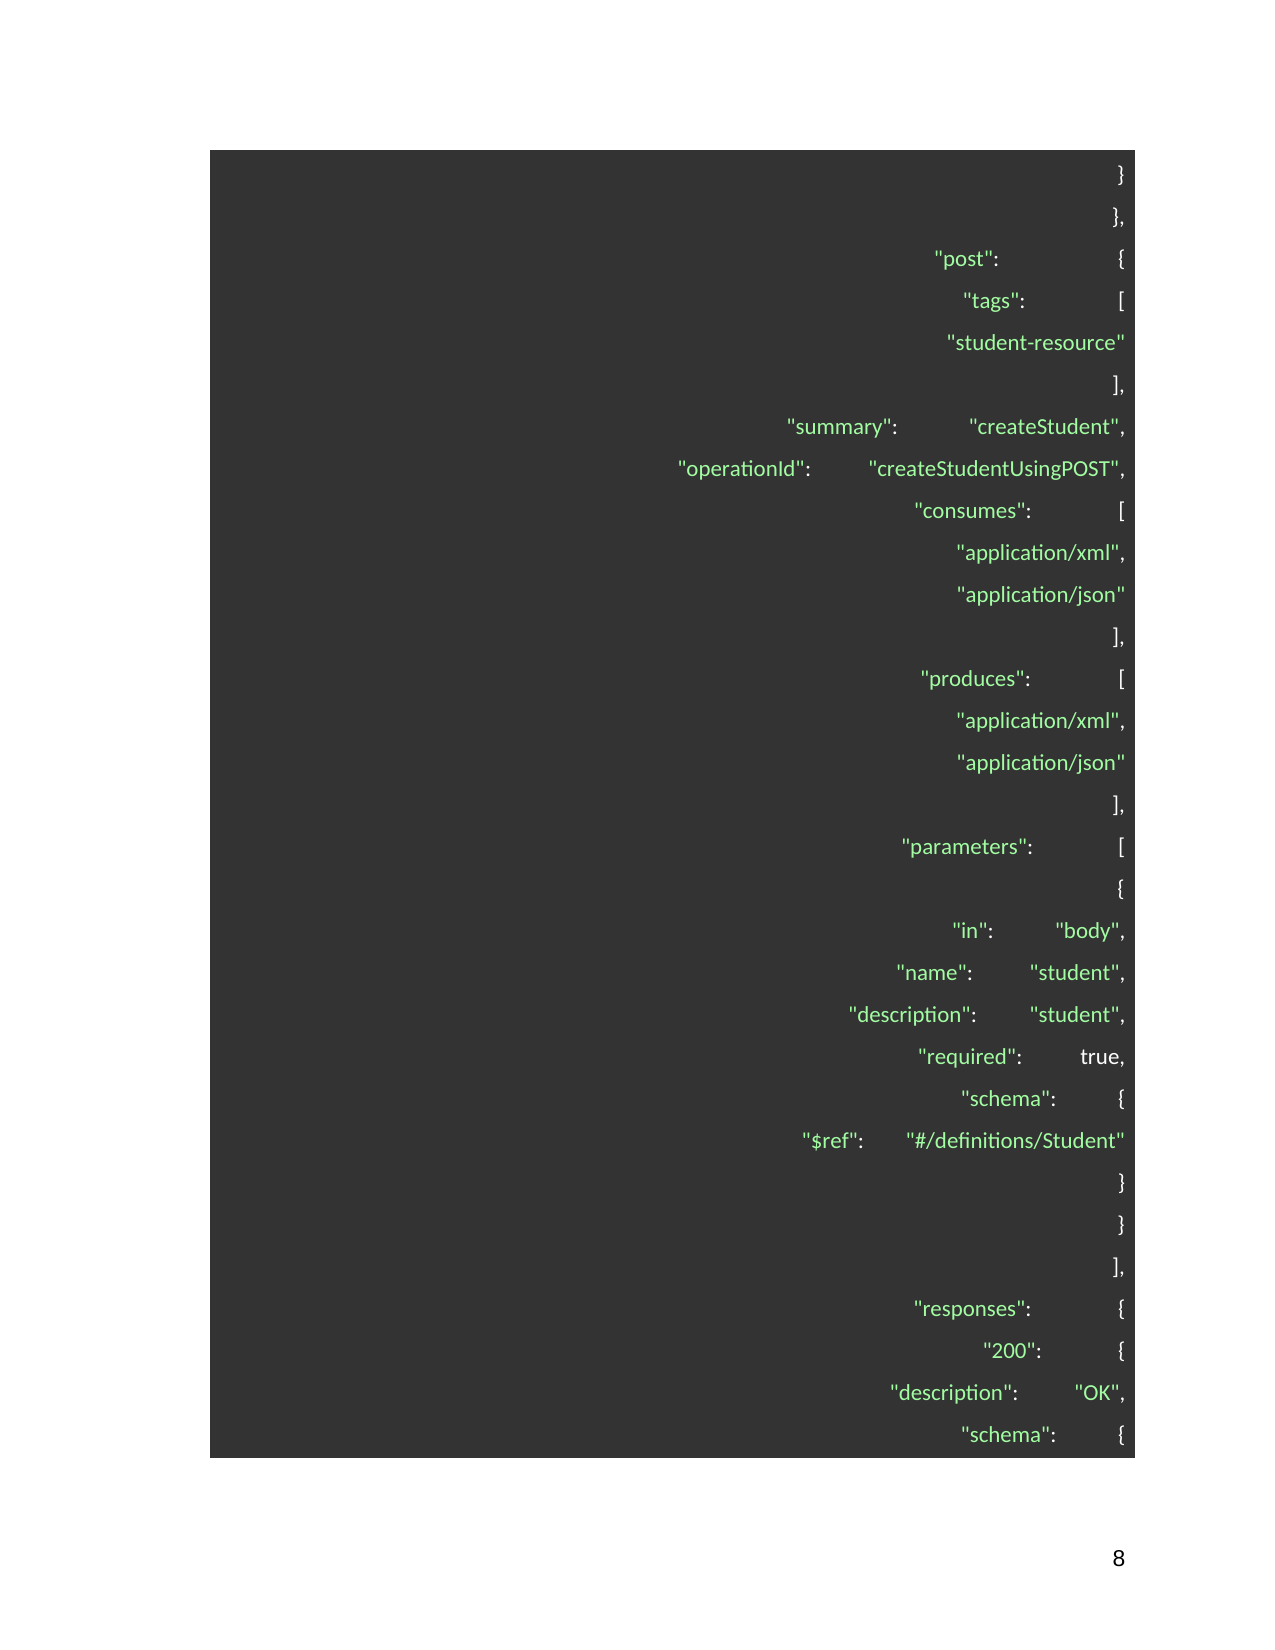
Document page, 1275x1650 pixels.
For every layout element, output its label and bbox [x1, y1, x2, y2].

table_header [210, 150, 1135, 1458]
